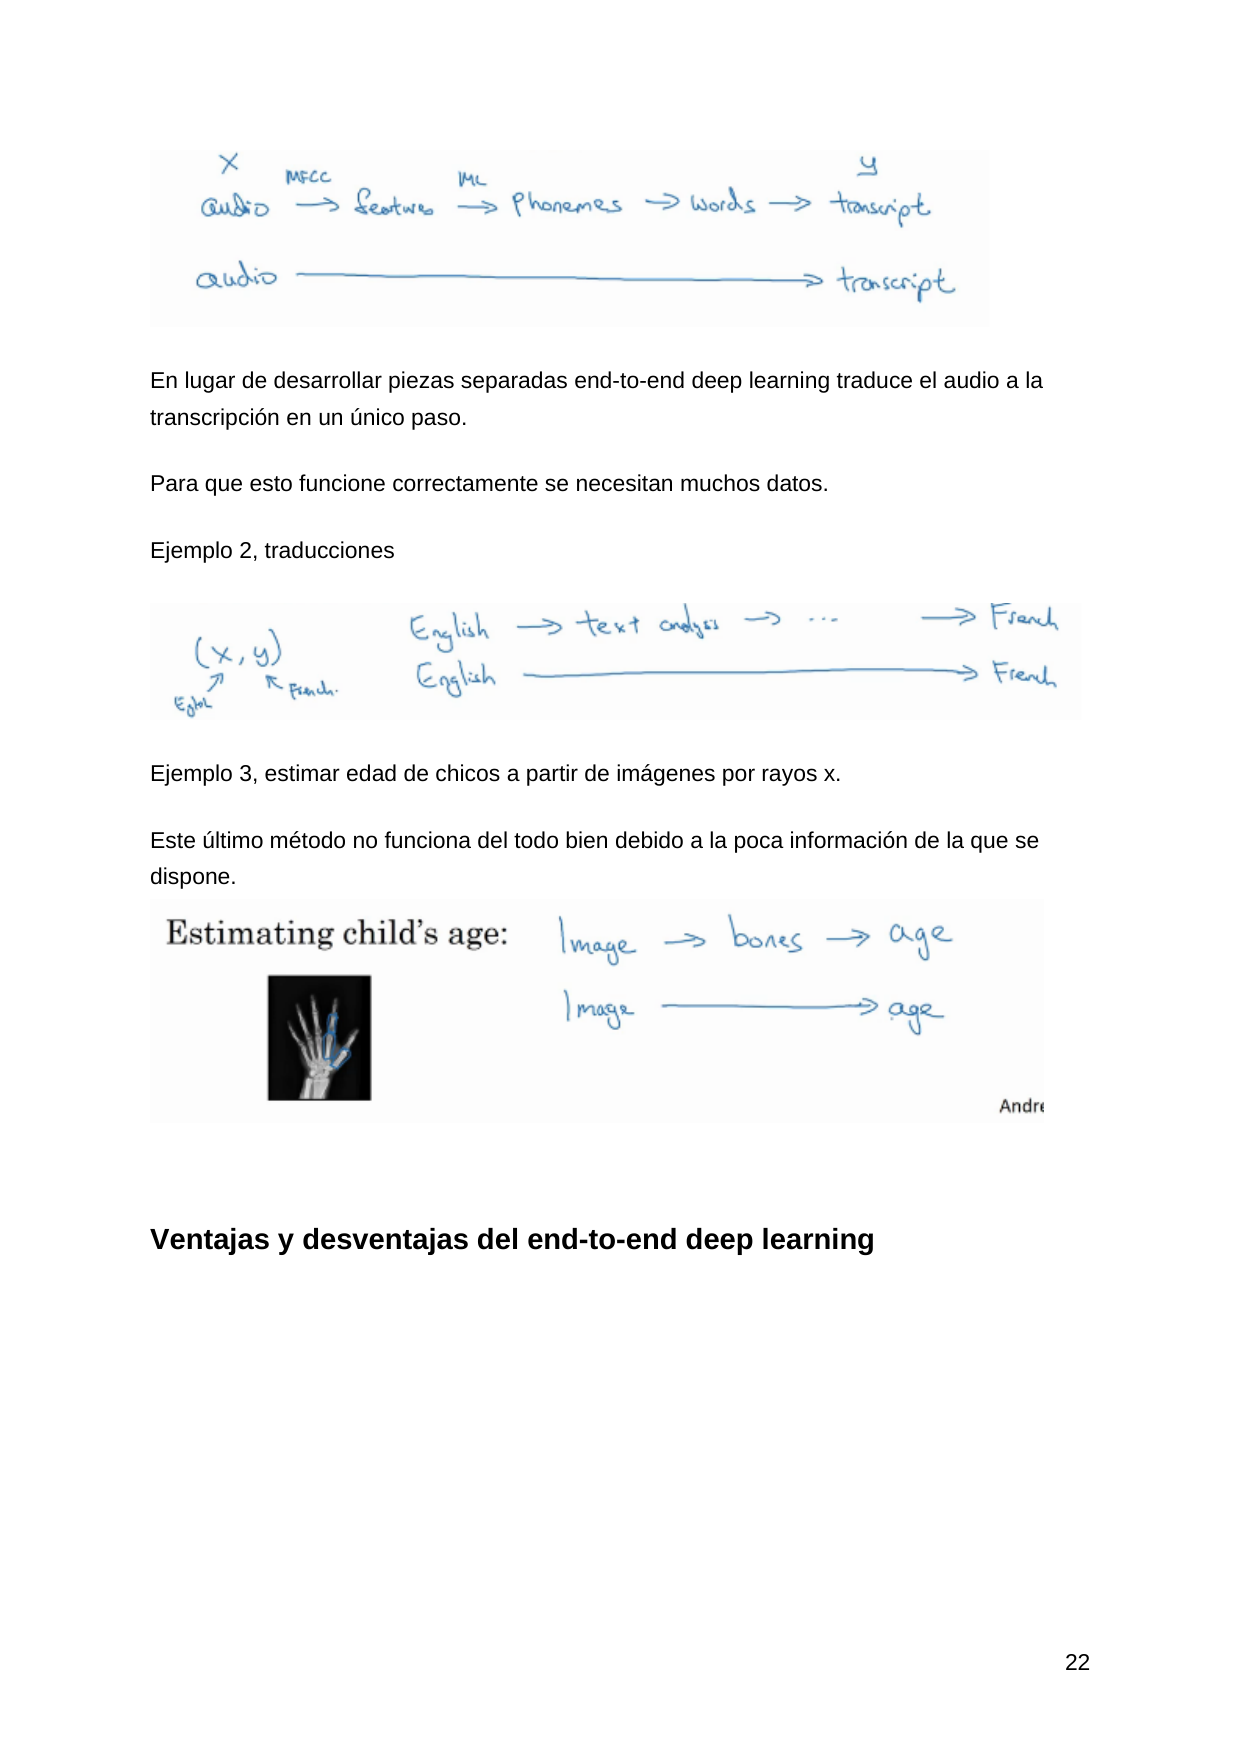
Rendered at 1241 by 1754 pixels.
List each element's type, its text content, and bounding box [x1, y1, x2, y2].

picture [150, 603, 1082, 720]
text Para que esto funcione correctamente se necesitan muchos datos. [150, 470, 1090, 497]
text En lugar de desarrollar piezas separadas end-to-end deep learning traduce el audio a la transcripción en un único paso. [150, 367, 1090, 430]
picture [150, 150, 990, 327]
text Ejemplo 3, estimar edad de chicos a partir de imágenes por rayos x. [150, 760, 1090, 787]
text Este último método no funciona del todo bien debido a la poca información de la que se dispone. [150, 827, 1090, 889]
text Ejemplo 2, traducciones [150, 537, 1090, 563]
subtitle Ventajas y desventajas del end-to-end deep learning [150, 1222, 1090, 1256]
picture [150, 899, 1044, 1123]
